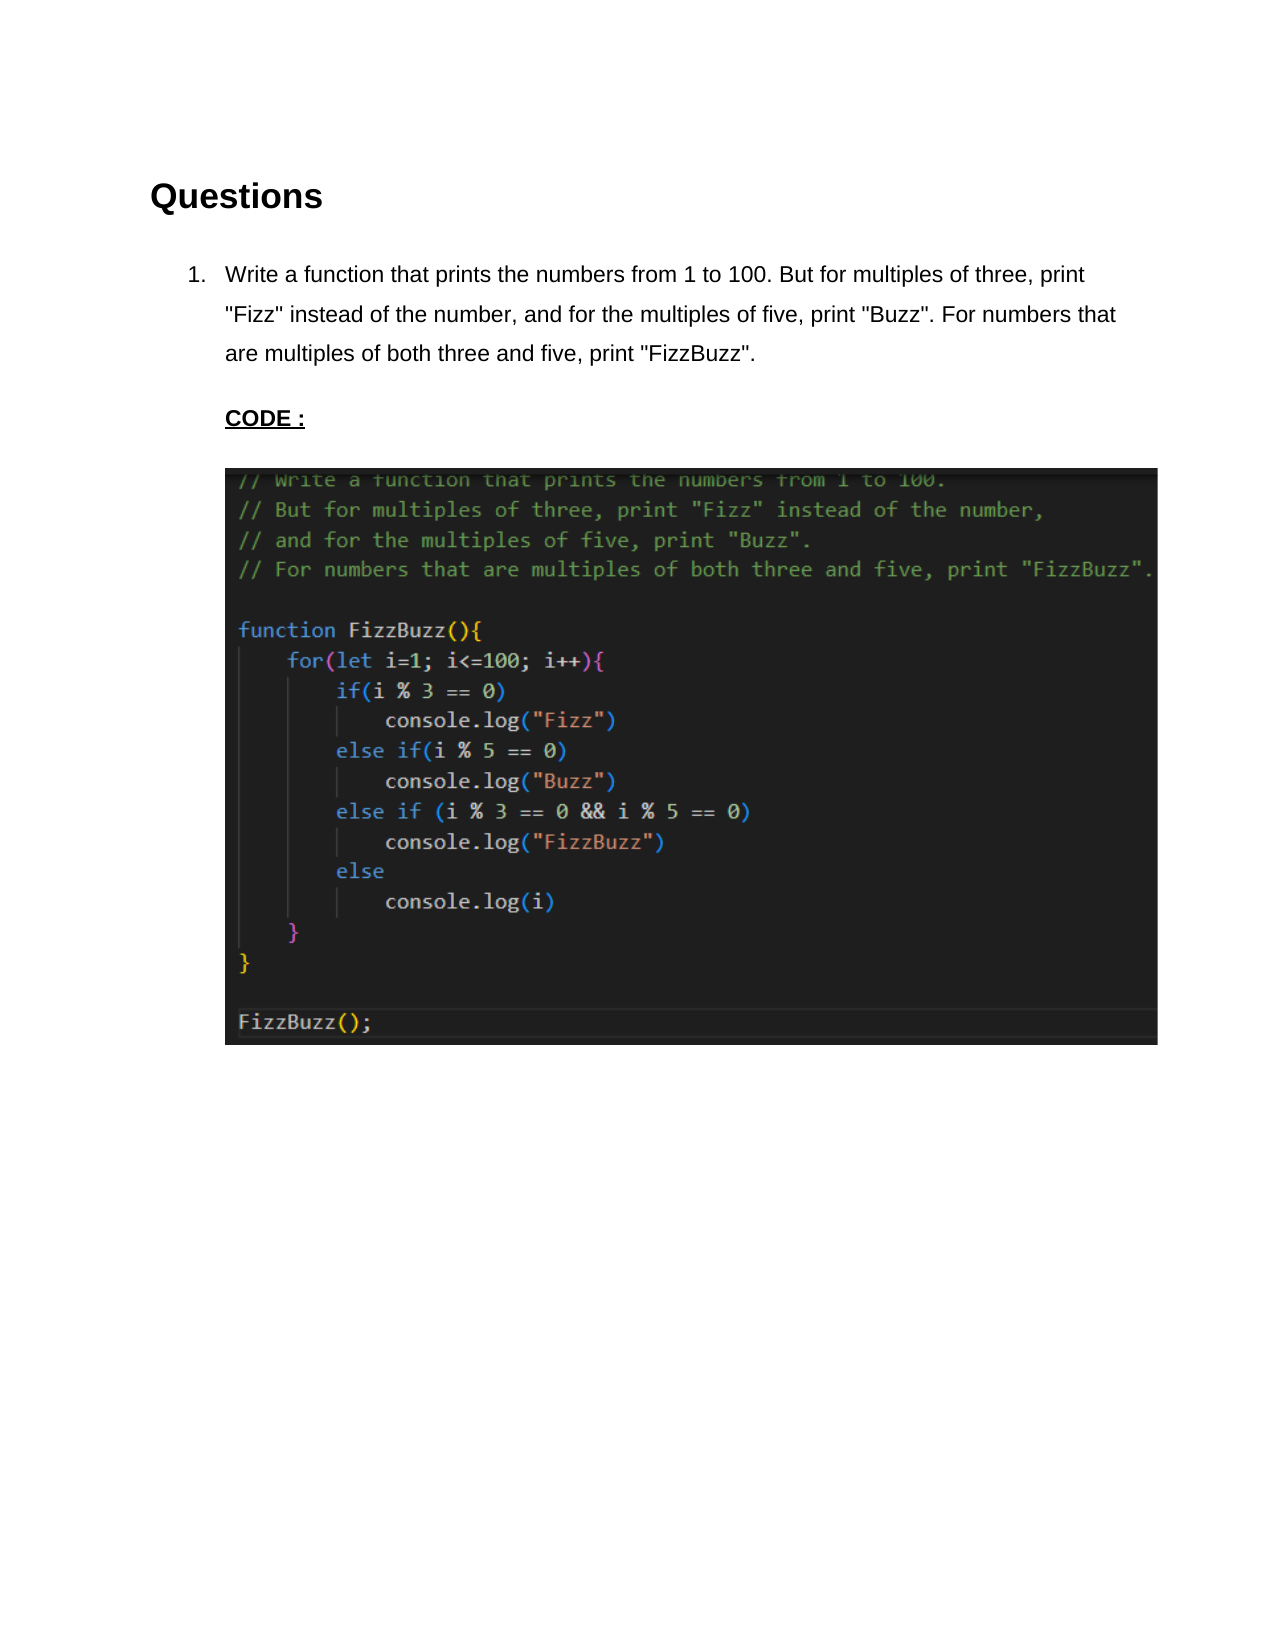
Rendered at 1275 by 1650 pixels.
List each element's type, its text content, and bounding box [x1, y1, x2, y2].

picture [225, 468, 1158, 1045]
list Write a function that prints the numbers from 1 to 100. But for multiples of three, print "Fizz" instead of the number, and for the multiples of five, print "Buzz". For numbers that are multiples of both three and five, print "FizzBuzz". [187, 261, 1125, 366]
text Questions [150, 175, 1125, 216]
text CODE : [225, 404, 1125, 431]
